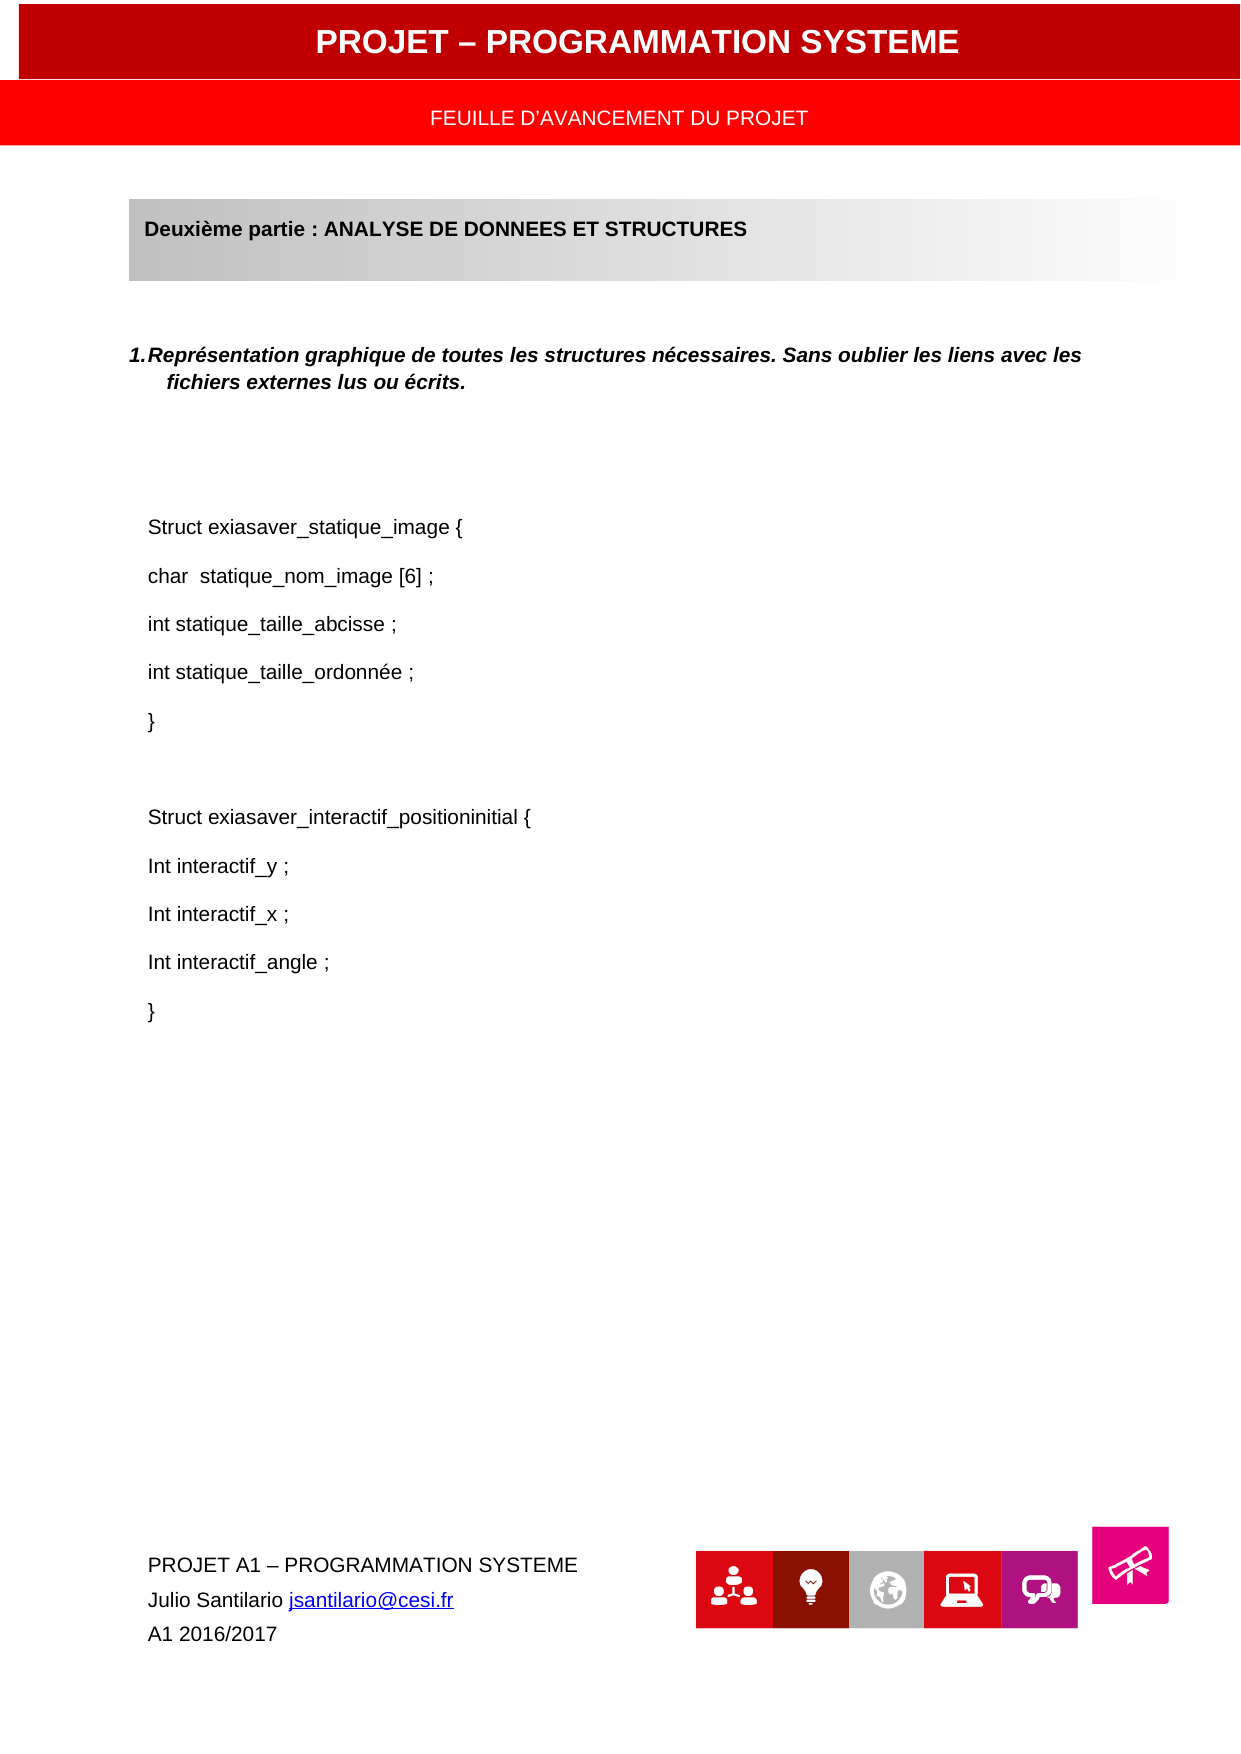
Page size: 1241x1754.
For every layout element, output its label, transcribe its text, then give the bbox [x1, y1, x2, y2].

text Int interactif_x ; [148, 902, 1093, 926]
text } [148, 708, 1093, 732]
text } [148, 998, 1093, 1022]
text Int interactif_angle ; [148, 950, 1093, 974]
text char statique_nom_image [6] ; [148, 563, 1093, 587]
text int statique_taille_abcisse ; [148, 612, 1093, 636]
text Struct exiasaver_interactif_positioninitial { [148, 805, 1093, 829]
text int statique_taille_ordonnée ; [148, 660, 1093, 684]
picture [688, 1519, 1176, 1661]
text Struct exiasaver_statique_image { [148, 515, 1093, 539]
text Int interactif_y ; [148, 853, 1093, 877]
list Représentation graphique de toutes les structures nécessaires. Sans oublier les liens avec les fichiers externes lus ou écrits. [129, 343, 1093, 394]
